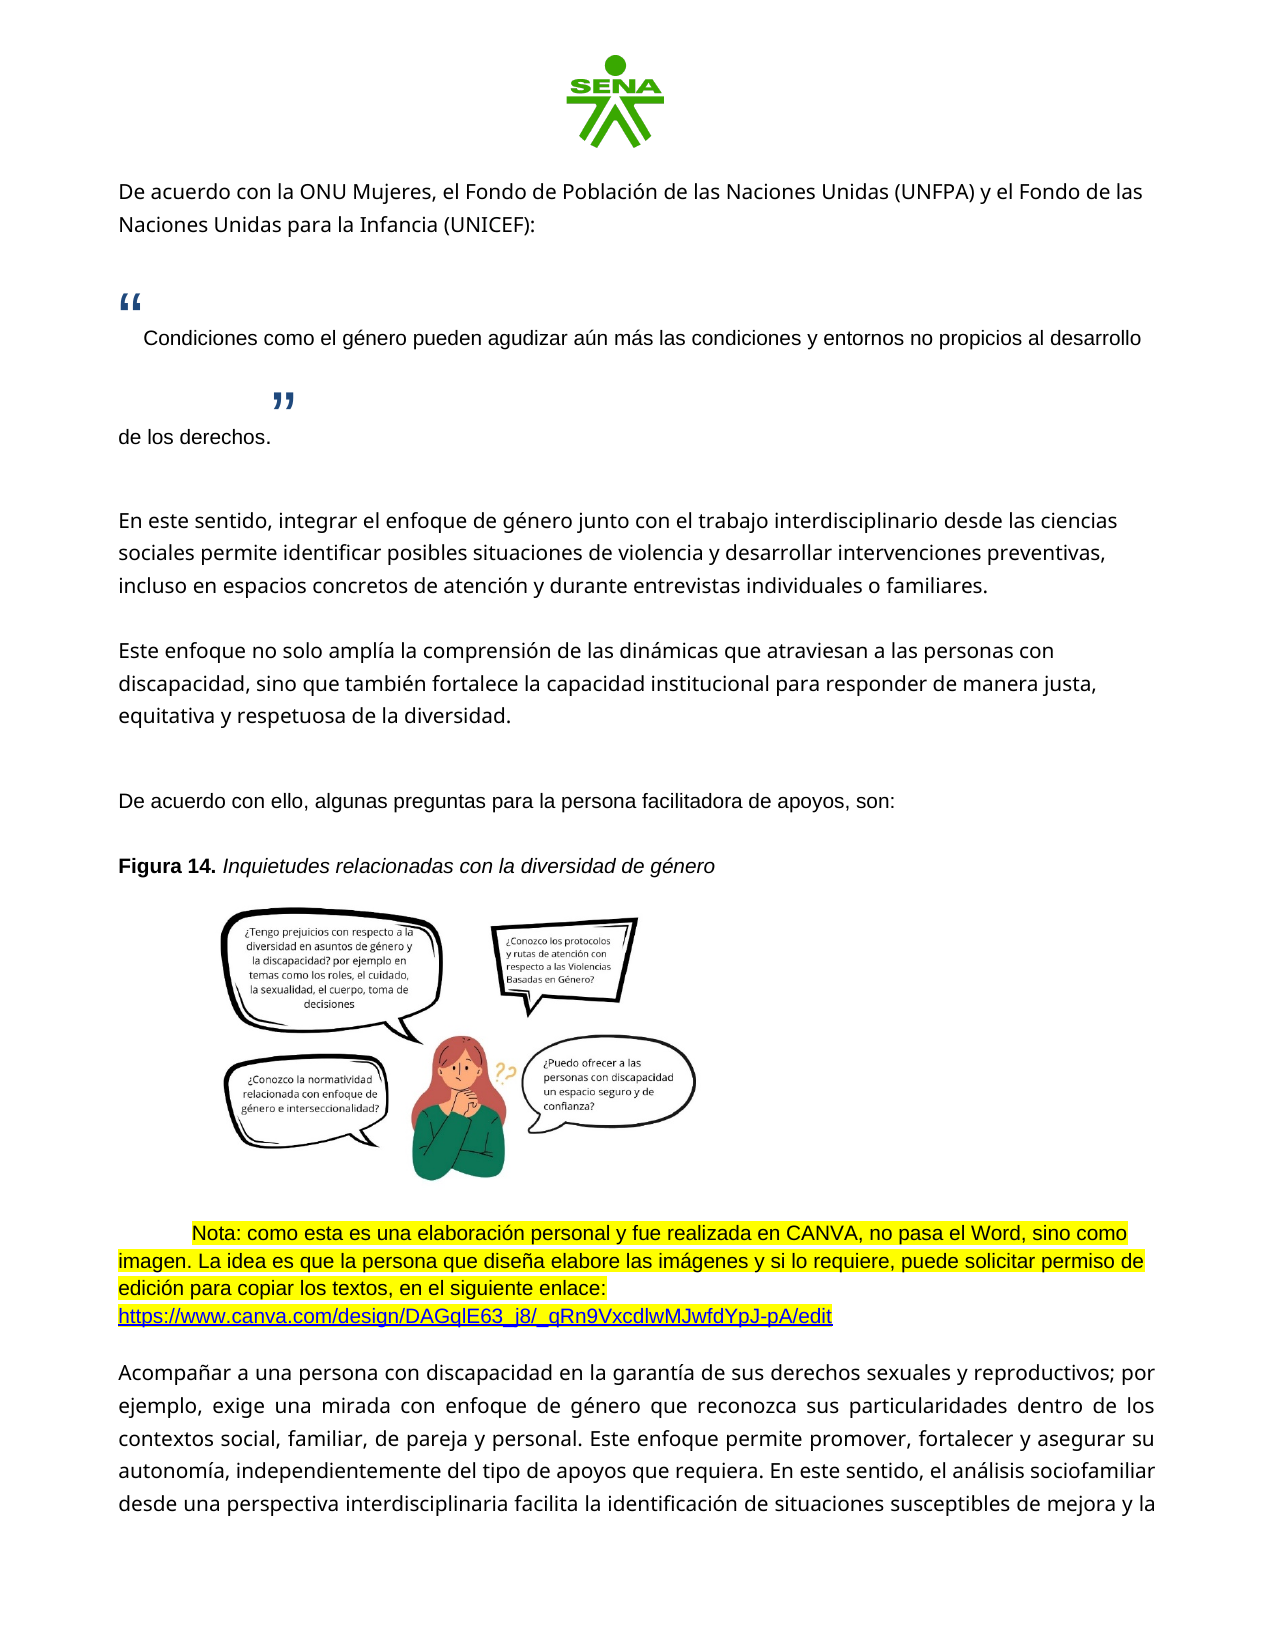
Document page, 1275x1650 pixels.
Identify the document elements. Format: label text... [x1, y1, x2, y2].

text Nota: como esta es una elaboración personal y fue realizada en CANVA, no pasa el Word, sino como imagen. La idea es que la persona que diseña elabore las imágenes y si lo requiere, puede solicitar permiso de edición para copiar los textos, en el siguiente enlace: [118, 1221, 1157, 1300]
text Este enfoque no solo amplía la comprensión de las dinámicas que atraviesan a las personas con discapacidad, sino que también fortalece la capacidad institucional para responder de manera justa, equitativa y respetuosa de la diversidad. [118, 636, 1157, 730]
picture [566, 55, 664, 148]
text “Condiciones como el género pueden agudizar aún más las condiciones y entornos no propicios al desarrollo de los derechos.” [118, 275, 1157, 460]
subtitle Figura 14. Inquietudes relacionadas con la diversidad de género [118, 854, 1157, 878]
picture [193, 894, 726, 1194]
text De acuerdo con ello, algunas preguntas para la persona facilitadora de apoyos, son: [118, 789, 1157, 813]
text En este sentido, integrar el enfoque de género junto con el trabajo interdisciplinario desde las ciencias sociales permite identificar posibles situaciones de violencia y desarrollar intervenciones preventivas, incluso en espacios concretos de atención y durante entrevistas individuales o familiares. [118, 506, 1157, 599]
text https://www.canva.com/design/DAGqlE63_j8/_qRn9VxcdlwMJwfdYpJ-pA/edit [118, 1303, 1157, 1327]
text De acuerdo con la ONU Mujeres, el Fondo de Población de las Naciones Unidas (UNFPA) y el Fondo de las Naciones Unidas para la Infancia (UNICEF): [118, 177, 1157, 238]
